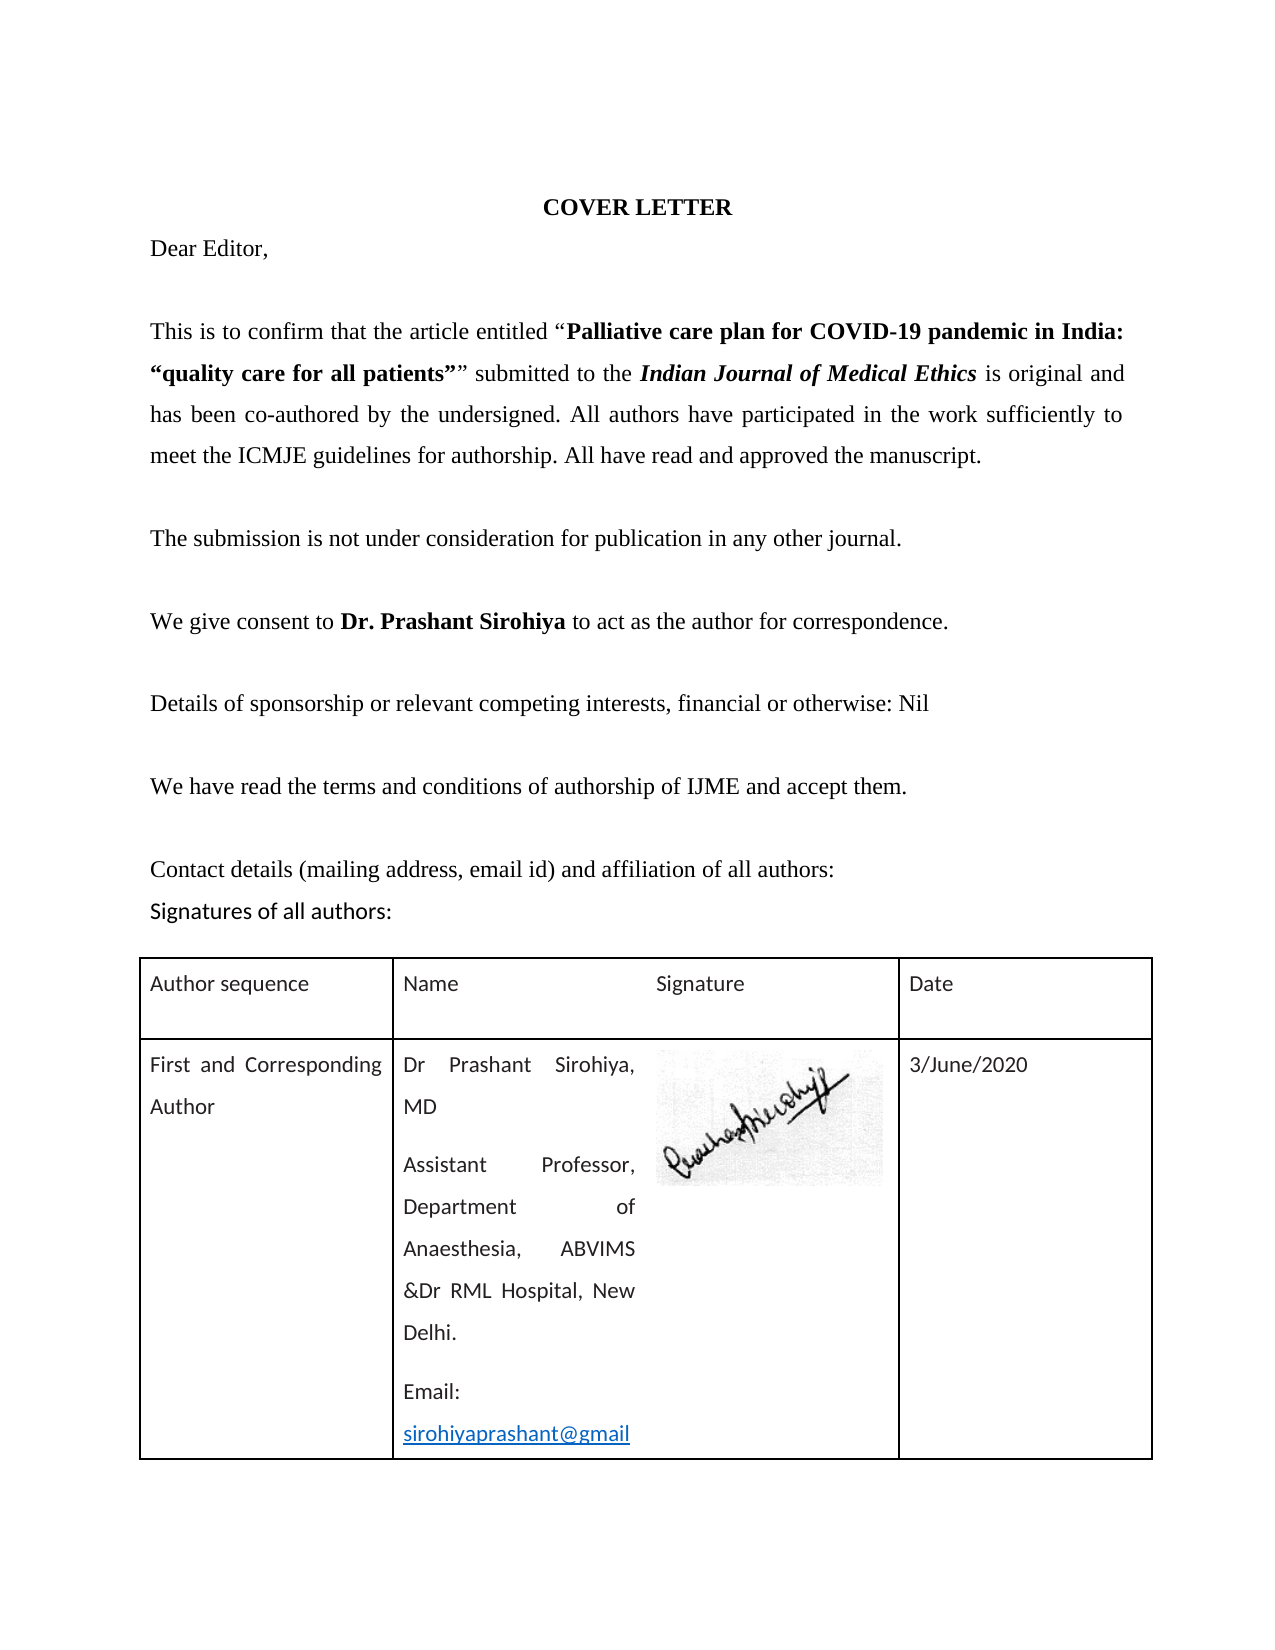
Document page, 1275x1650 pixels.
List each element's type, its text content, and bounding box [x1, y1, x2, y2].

table_cell [646, 1040, 898, 1457]
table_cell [394, 1040, 646, 1457]
table_cell 3/June/2020 [900, 1040, 1151, 1457]
text Details of sponsorship or relevant competing interests, financial or otherwise: Nil [150, 689, 1125, 717]
text This is to confirm that the article entitled “Palliative care plan for COVID-19 pandemic in India: “quality care for all patients”” submitted to the Indian Journal of Medical Ethics is original and has been co-authored by the undersigned. All authors have participated in the work sufficiently to meet the ICMJE guidelines for authorship. All have read and approved the manuscript. [150, 317, 1125, 469]
text COVER LETTER [150, 193, 1125, 221]
text We give consent to Dr. Prashant Sirohiya to act as the author for correspondence. [150, 607, 1125, 634]
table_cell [141, 1040, 392, 1457]
table_header Author sequence [141, 959, 392, 1037]
text We have read the terms and conditions of authorship of IJME and accept them. [150, 772, 1125, 800]
table_header Date [900, 959, 1151, 1037]
text The submission is not under consideration for publication in any other journal. [150, 524, 1125, 552]
picture [656, 1050, 889, 1186]
text Signatures of all authors: [150, 896, 1125, 925]
table_header Name [394, 959, 646, 1037]
text Contact details (mailing address, email id) and affiliation of all authors: [150, 855, 1125, 882]
table_header Signature [646, 959, 898, 1037]
text Dear Editor, [150, 234, 1125, 262]
